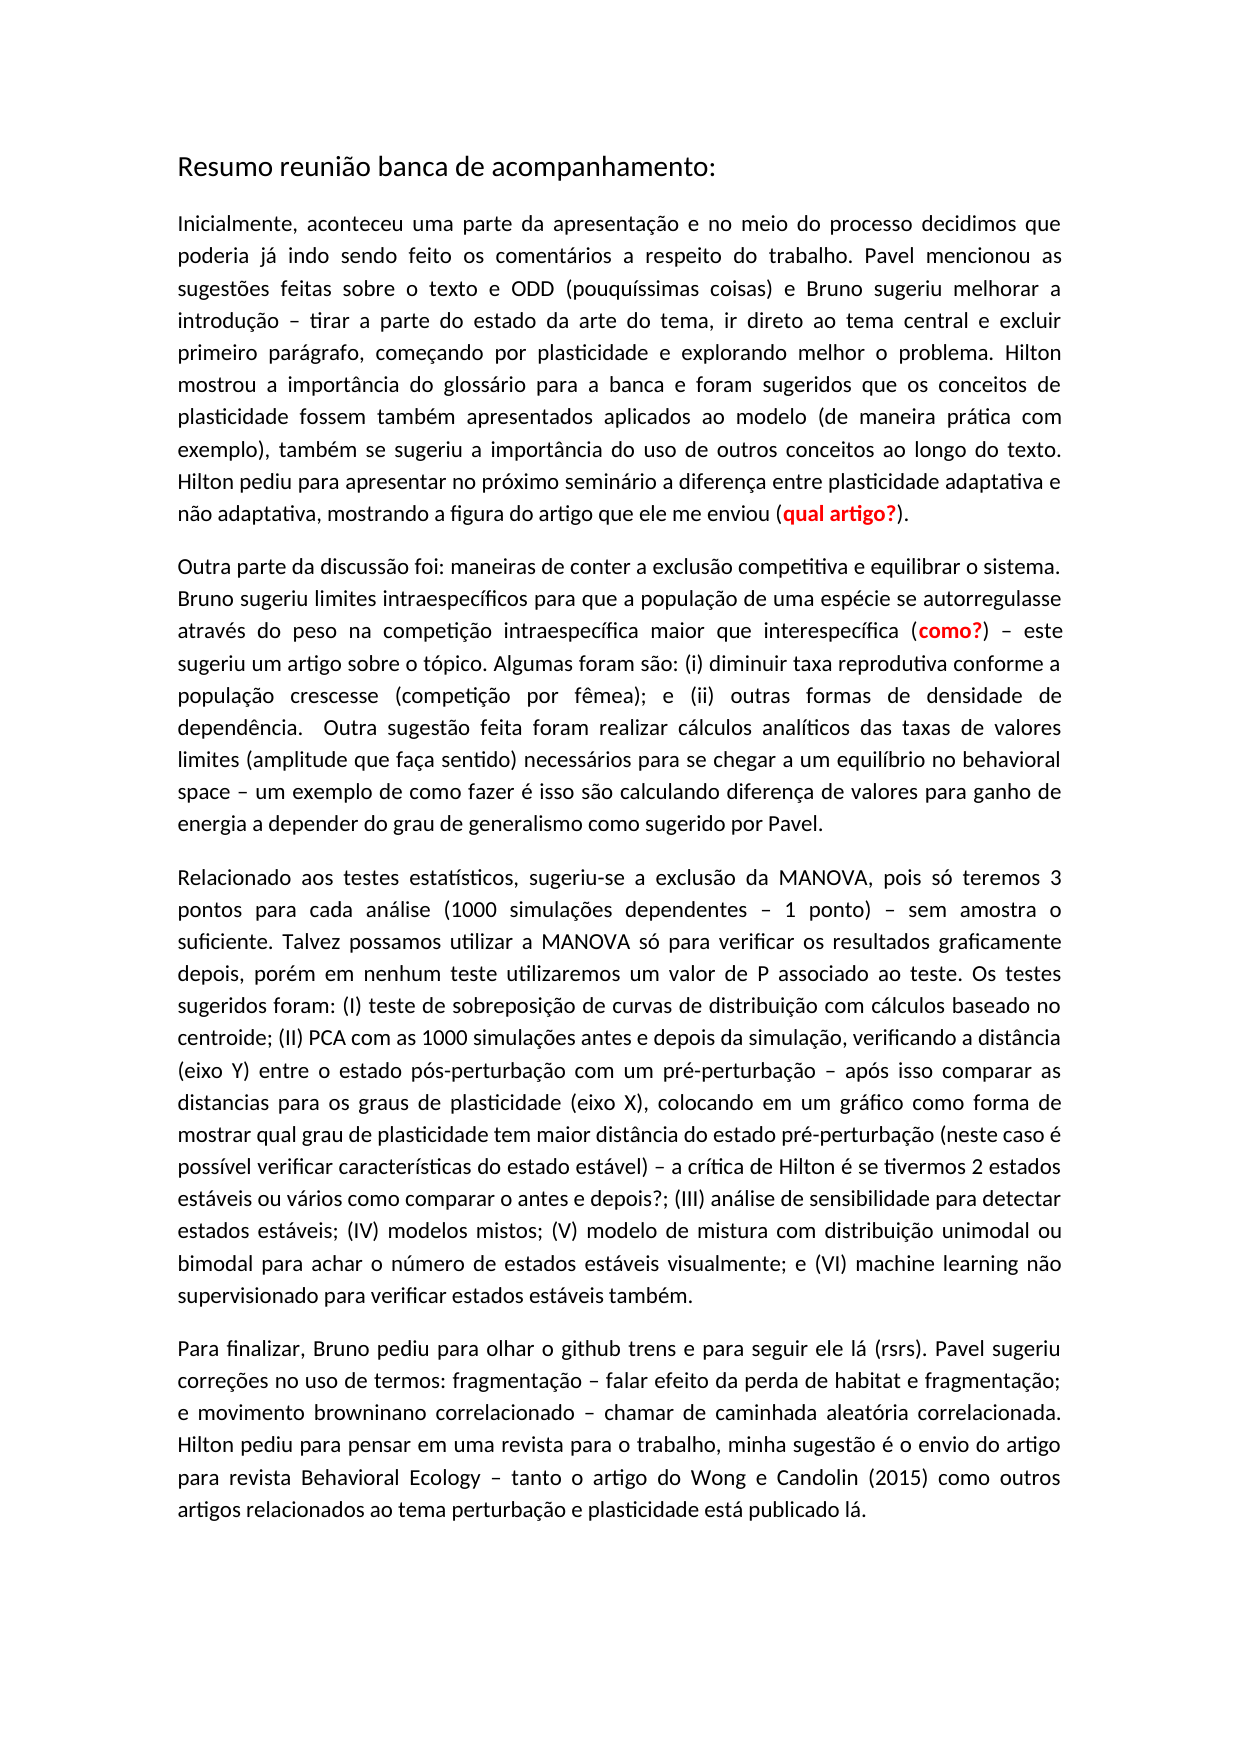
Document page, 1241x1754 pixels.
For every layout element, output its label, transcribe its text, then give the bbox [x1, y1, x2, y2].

text Para finalizar, Bruno pediu para olhar o github trens e para seguir ele lá (rsrs). Pavel sugeriu correções no uso de termos: fragmentação – falar efeito da perda de habitat e fragmentação; e movimento browninano correlacionado – chamar de caminhada aleatória correlacionada. Hilton pediu para pensar em uma revista para o trabalho, minha sugestão é o envio do artigo para revista Behavioral Ecology – tanto o artigo do Wong e Candolin (2015) como outros artigos relacionados ao tema perturbação e plasticidade está publicado lá. [177, 1334, 1063, 1523]
text Relacionado aos testes estatísticos, sugeriu-se a exclusão da MANOVA, pois só teremos 3 pontos para cada análise (1000 simulações dependentes – 1 ponto) – sem amostra o suficiente. Talvez possamos utilizar a MANOVA só para verificar os resultados graficamente depois, porém em nenhum teste utilizaremos um valor de P associado ao teste. Os testes sugeridos foram: (I) teste de sobreposição de curvas de distribuição com cálculos baseado no centroide; (II) PCA com as 1000 simulações antes e depois da simulação, verificando a distância (eixo Y) entre o estado pós-perturbação com um pré-perturbação – após isso comparar as distancias para os graus de plasticidade (eixo X), colocando em um gráfico como forma de mostrar qual grau de plasticidade tem maior distância do estado pré-perturbação (neste caso é possível verificar características do estado estável) – a crítica de Hilton é se tivermos 2 estados estáveis ou vários como comparar o antes e depois?; (III) análise de sensibilidade para detectar estados estáveis; (IV) modelos mistos; (V) modelo de mistura com distribuição unimodal ou bimodal para achar o número de estados estáveis visualmente; e (VI) machine learning não supervisionado para verificar estados estáveis também. [177, 863, 1063, 1309]
text Inicialmente, aconteceu uma parte da apresentação e no meio do processo decidimos que poderia já indo sendo feito os comentários a respeito do trabalho. Pavel mencionou as sugestões feitas sobre o texto e ODD (pouquíssimas coisas) e Bruno sugeriu melhorar a introdução – tirar a parte do estado da arte do tema, ir direto ao tema central e excluir primeiro parágrafo, começando por plasticidade e explorando melhor o problema. Hilton mostrou a importância do glossário para a banca e foram sugeridos que os conceitos de plasticidade fossem também apresentados aplicados ao modelo (de maneira prática com exemplo), também se sugeriu a importância do uso de outros conceitos ao longo do texto. Hilton pediu para apresentar no próximo seminário a diferença entre plasticidade adaptativa e não adaptativa, mostrando a figura do artigo que ele me enviou (qual artigo?). [177, 209, 1063, 527]
text Outra parte da discussão foi: maneiras de conter a exclusão competitiva e equilibrar o sistema. Bruno sugeriu limites intraespecíficos para que a população de uma espécie se autorregulasse através do peso na competição intraespecífica maior que interespecífica (como?) – este sugeriu um artigo sobre o tópico. Algumas foram são: (i) diminuir taxa reprodutiva conforme a população crescesse (competição por fêmea); e (ii) outras formas de densidade de dependência. Outra sugestão feita foram realizar cálculos analíticos das taxas de valores limites (amplitude que faça sentido) necessários para se chegar a um equilíbrio no behavioral space – um exemplo de como fazer é isso são calculando diferença de valores para ganho de energia a depender do grau de generalismo como sugerido por Pavel. [177, 552, 1063, 838]
text Resumo reunião banca de acompanhamento: [177, 148, 1063, 183]
